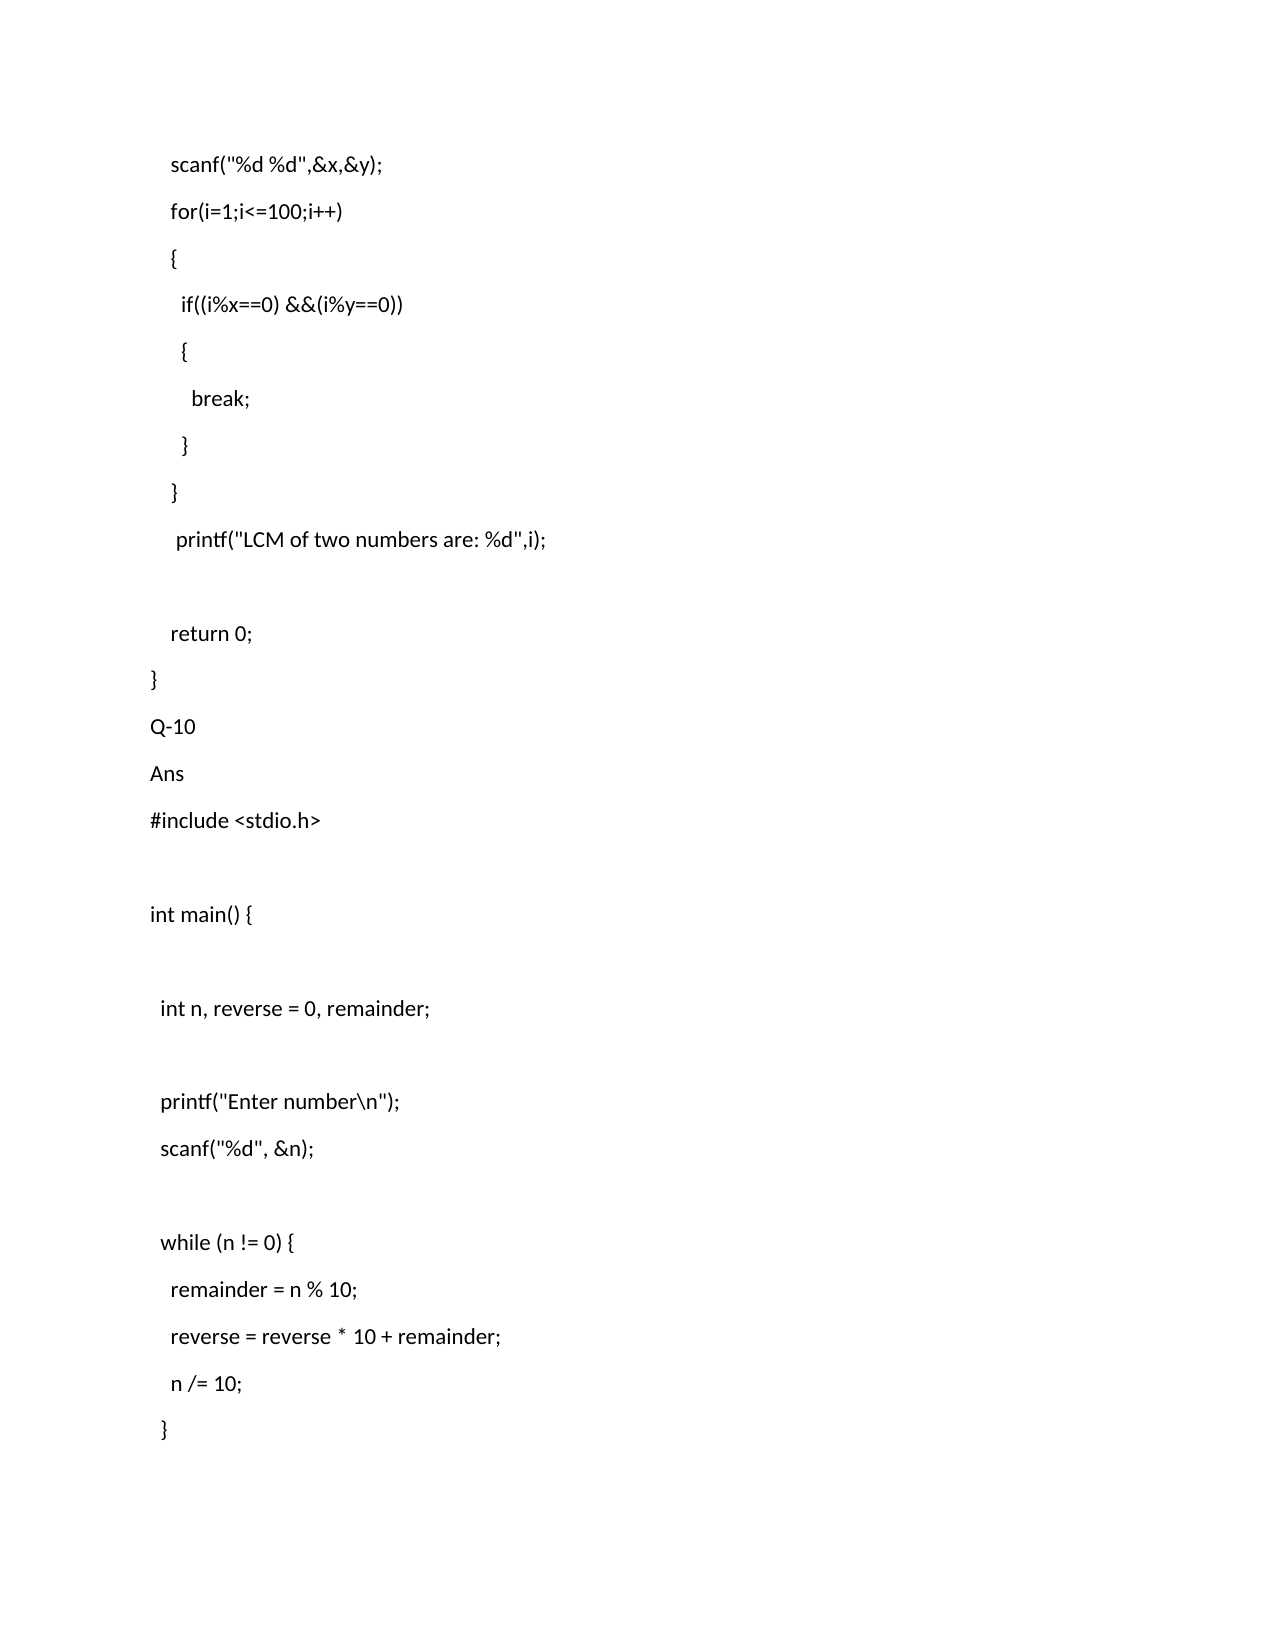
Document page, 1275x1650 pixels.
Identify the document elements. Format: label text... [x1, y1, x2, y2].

text Ans [150, 759, 1125, 787]
text reverse = reverse * 10 + remainder; [150, 1322, 1125, 1350]
text break; [150, 384, 1125, 412]
text return 0; [150, 619, 1125, 647]
text printf("Enter number\n"); [150, 1087, 1125, 1116]
text } [150, 666, 1125, 694]
text { [150, 244, 1125, 272]
text scanf("%d", &n); [150, 1134, 1125, 1162]
text for(i=1;i<=100;i++) [150, 197, 1125, 225]
text #include <stdio.h> [150, 806, 1125, 834]
text } [150, 478, 1125, 506]
text Q-10 [150, 712, 1125, 741]
text { [150, 337, 1125, 366]
text scanf("%d %d",&x,&y); [150, 150, 1125, 178]
text n /= 10; [150, 1369, 1125, 1397]
text if((i%x==0) &&(i%y==0)) [150, 291, 1125, 319]
text int main() { [150, 900, 1125, 928]
text printf("LCM of two numbers are: %d",i); [150, 525, 1125, 553]
text remainder = n % 10; [150, 1275, 1125, 1303]
text while (n != 0) { [150, 1228, 1125, 1256]
text int n, reverse = 0, remainder; [150, 994, 1125, 1022]
text } [150, 1416, 1125, 1444]
text } [150, 431, 1125, 459]
